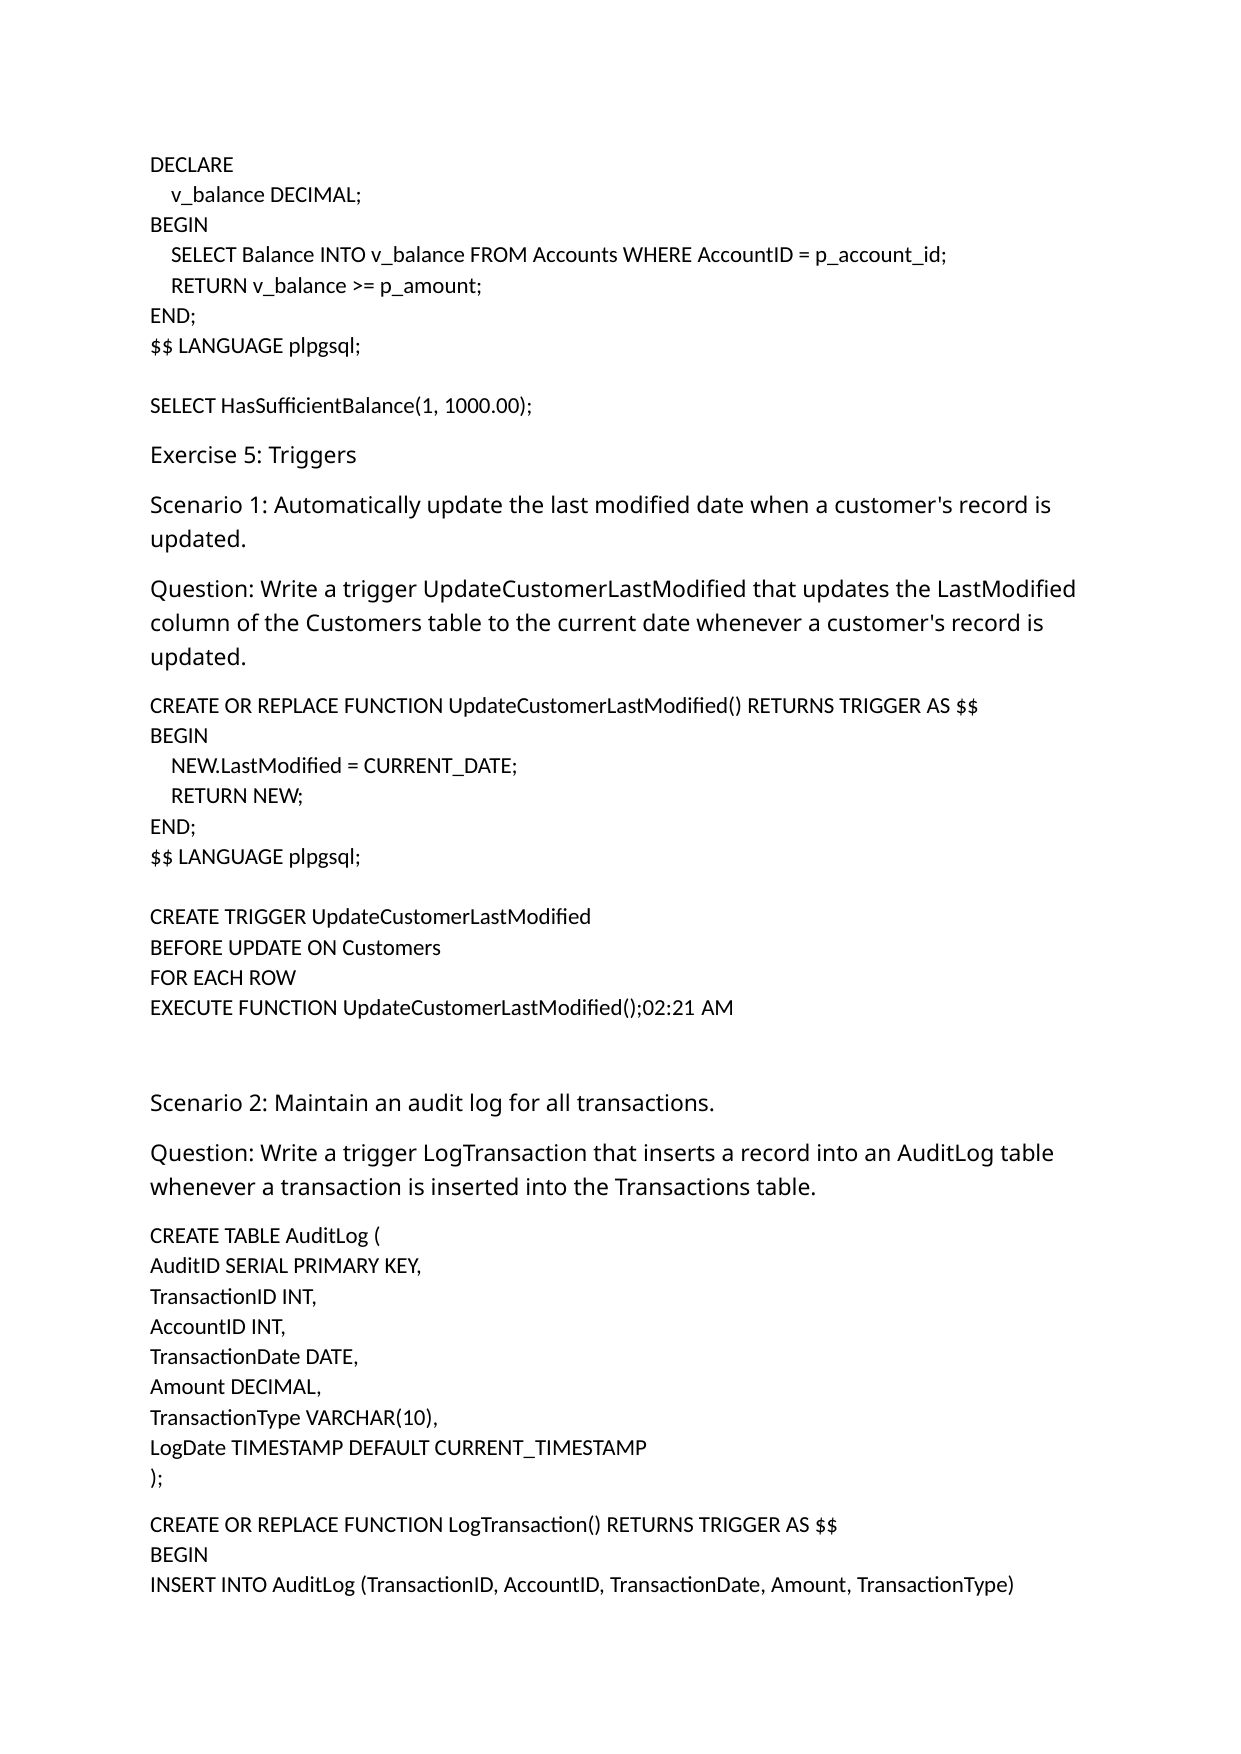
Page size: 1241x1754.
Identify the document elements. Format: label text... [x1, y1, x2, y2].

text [150, 150, 1090, 420]
text Scenario 1: Automatically update the last modified date when a customer's record is updated. [150, 489, 1090, 554]
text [150, 1510, 1090, 1598]
text Question: Write a trigger LogTransaction that inserts a record into an AuditLog table whenever a transaction is inserted into the Transactions table. [150, 1137, 1090, 1202]
text Question: Write a trigger UpdateCustomerLastModified that updates the LastModified column of the Customers table to the current date whenever a customer's record is updated. [150, 573, 1090, 672]
text Scenario 2: Maintain an audit log for all transactions. [150, 1087, 1090, 1118]
text CREATE OR REPLACE FUNCTION UpdateCustomerLastModified() RETURNS TRIGGER AS $$ BEGIN NEW.LastModified = CURRENT_DATE; RETURN NEW; END; $$ LANGUAGE plpgsql; CREATE TRIGGER UpdateCustomerLastModified BEFORE UPDATE ON Customers FOR EACH ROW EXECUTE FUNCTION UpdateCustomerLastModified();02:21 AM [150, 691, 1090, 1021]
text Exercise 5: Triggers [150, 438, 1090, 470]
text CREATE TABLE AuditLog ( AuditID SERIAL PRIMARY KEY, TransactionID INT, AccountID INT, TransactionDate DATE, Amount DECIMAL, TransactionType VARCHAR(10), LogDate TIMESTAMP DEFAULT CURRENT_TIMESTAMP ); [150, 1221, 1090, 1491]
